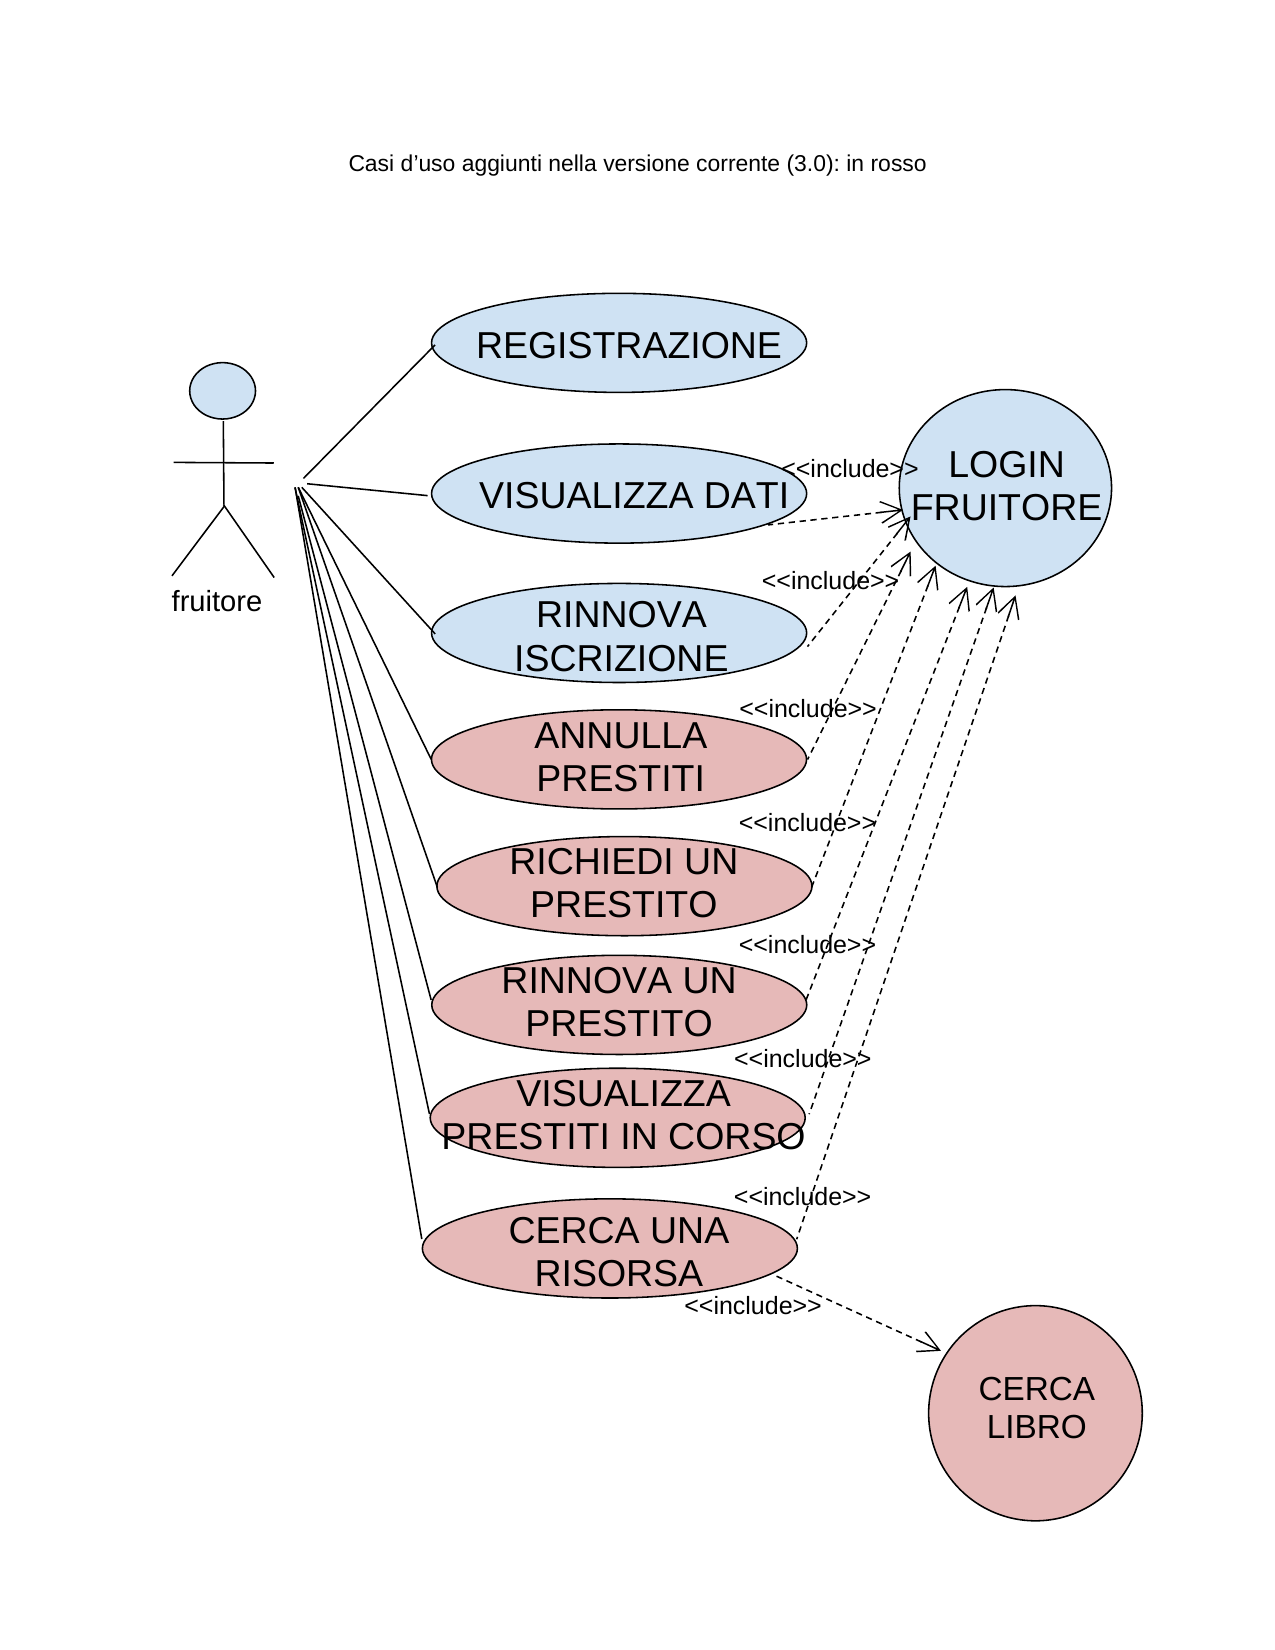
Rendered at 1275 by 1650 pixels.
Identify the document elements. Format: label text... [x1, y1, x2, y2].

text Casi d’uso aggiunti nella versione corrente (3.0): in rosso [150, 150, 1125, 176]
